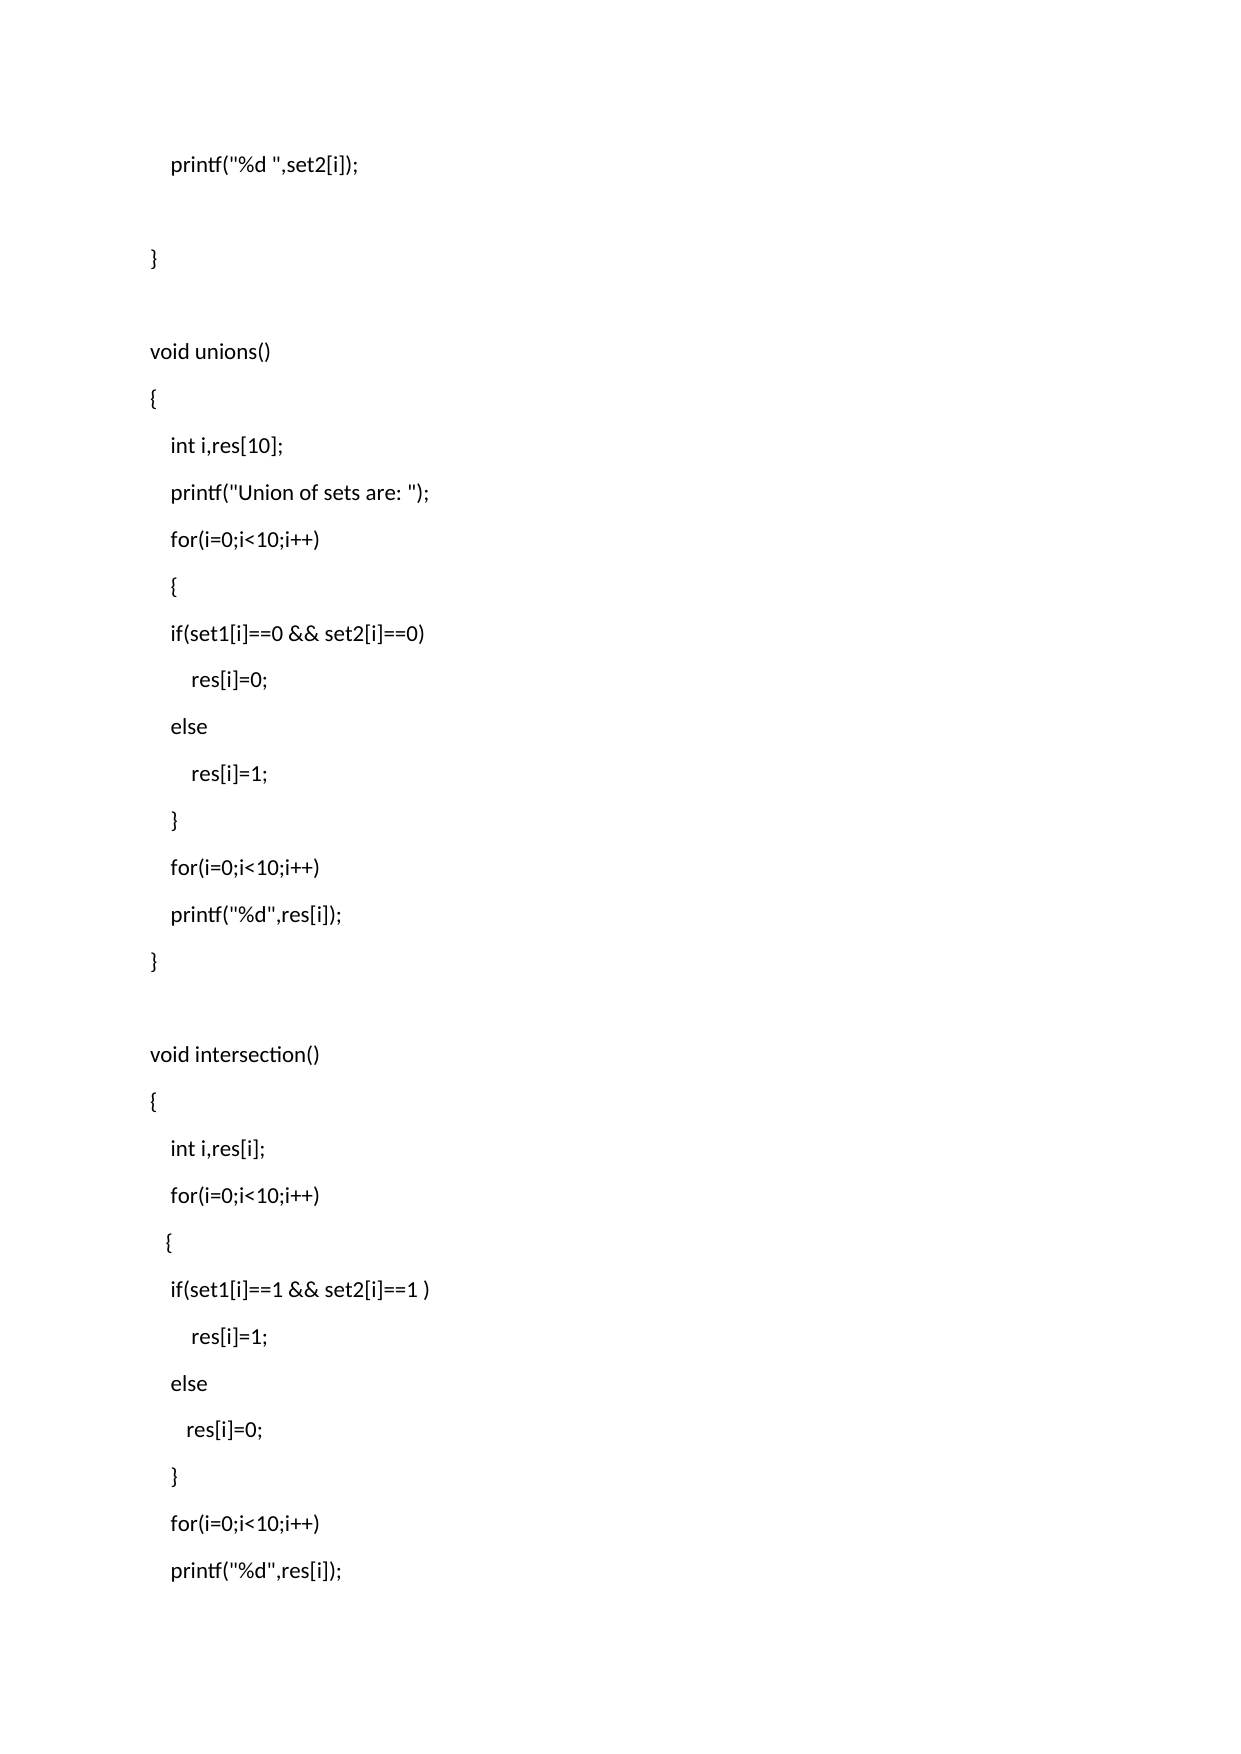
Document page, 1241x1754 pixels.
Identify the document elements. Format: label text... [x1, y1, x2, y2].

text else [150, 1369, 1090, 1397]
text for(i=0;i<10;i++) [150, 1181, 1090, 1209]
text printf("%d",res[i]); [150, 1556, 1090, 1584]
text res[i]=0; [150, 666, 1090, 694]
text res[i]=1; [150, 759, 1090, 787]
text { [150, 572, 1090, 600]
text res[i]=1; [150, 1322, 1090, 1350]
text int i,res[10]; [150, 431, 1090, 459]
text } [150, 1462, 1090, 1491]
text } [150, 947, 1090, 975]
text for(i=0;i<10;i++) [150, 853, 1090, 881]
text { [150, 1228, 1090, 1256]
text } [150, 244, 1090, 272]
text void intersection() [150, 1041, 1090, 1069]
text for(i=0;i<10;i++) [150, 1509, 1090, 1537]
text if(set1[i]==0 && set2[i]==0) [150, 619, 1090, 647]
text for(i=0;i<10;i++) [150, 525, 1090, 553]
text printf("%d ",set2[i]); [150, 150, 1090, 178]
text res[i]=0; [150, 1416, 1090, 1444]
text { [150, 384, 1090, 412]
text void unions() [150, 337, 1090, 366]
text else [150, 712, 1090, 741]
text } [150, 806, 1090, 834]
text { [150, 1087, 1090, 1116]
text printf("Union of sets are: "); [150, 478, 1090, 506]
text if(set1[i]==1 && set2[i]==1 ) [150, 1275, 1090, 1303]
text printf("%d",res[i]); [150, 900, 1090, 928]
text int i,res[i]; [150, 1134, 1090, 1162]
